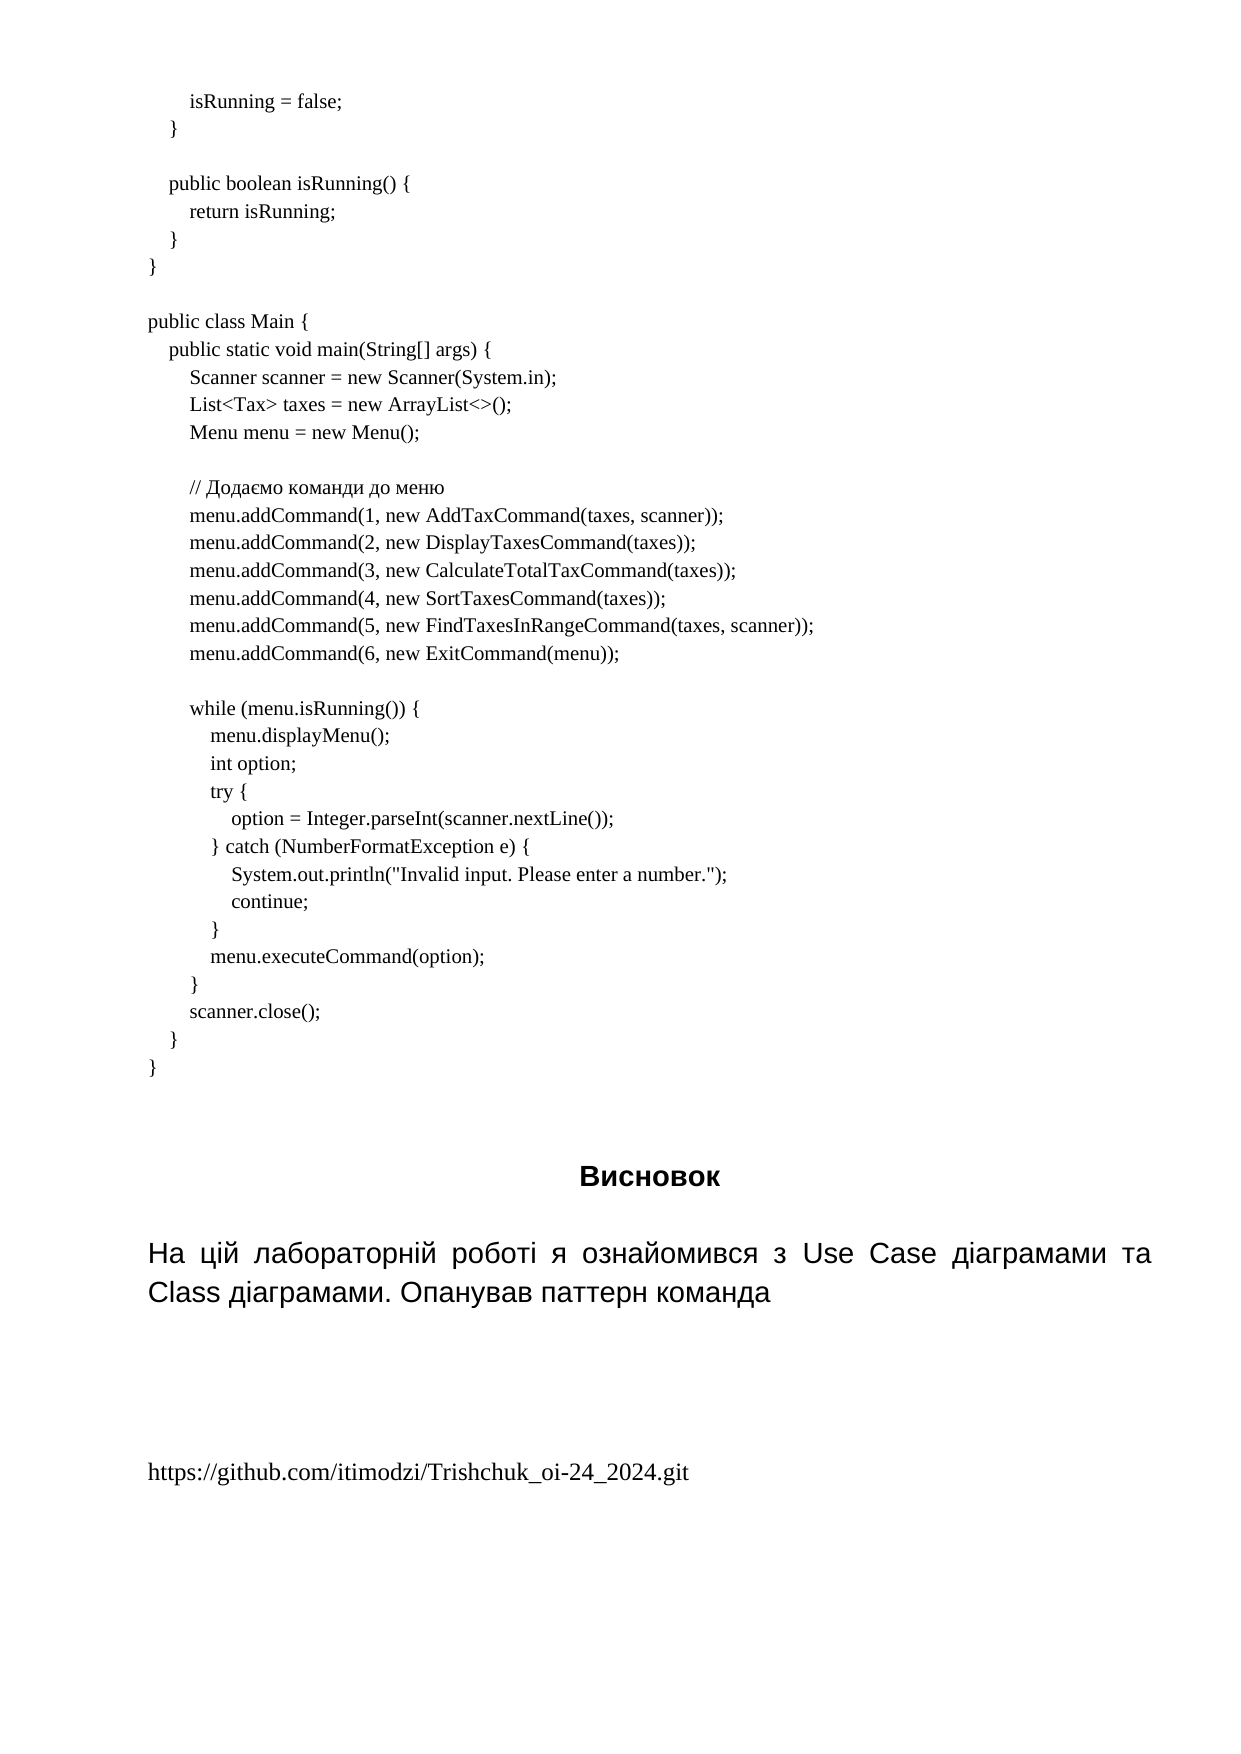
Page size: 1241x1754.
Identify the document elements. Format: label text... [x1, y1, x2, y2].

text } catch (NumberFormatException e) { [148, 834, 1152, 858]
text while (menu.isRunning()) { [148, 696, 1152, 720]
text public static void main(String[] args) { [148, 337, 1152, 361]
text } [148, 116, 1152, 140]
text menu.addCommand(3, new CalculateTotalTaxCommand(taxes)); [148, 558, 1152, 582]
text } [148, 227, 1152, 251]
text continue; [148, 889, 1152, 913]
text menu.executeCommand(option); [148, 944, 1152, 968]
text } [148, 1027, 1152, 1051]
text } [148, 972, 1152, 996]
text System.out.println("Invalid input. Please enter a number."); [148, 861, 1152, 886]
text menu.addCommand(1, new AddTaxCommand(taxes, scanner)); [148, 503, 1152, 527]
text https://github.com/itimodzi/Trishchuk_oi-24_2024.git [148, 1457, 1152, 1486]
text Висновок [148, 1159, 1152, 1193]
text Scanner scanner = new Scanner(System.in); [148, 364, 1152, 389]
text scanner.close(); [148, 999, 1152, 1023]
text На цій лабораторній роботі я ознайомився з Use Case діаграмами та Class діаграмами. Опанував паттерн команда [148, 1236, 1152, 1308]
text menu.addCommand(2, new DisplayTaxesCommand(taxes)); [148, 530, 1152, 554]
text } [148, 254, 1152, 278]
text option = Integer.parseInt(scanner.nextLine()); [148, 806, 1152, 830]
text menu.addCommand(4, new SortTaxesCommand(taxes)); [148, 585, 1152, 609]
text isRunning = false; [148, 88, 1152, 113]
text menu.addCommand(6, new ExitCommand(menu)); [148, 641, 1152, 665]
text menu.displayMenu(); [148, 723, 1152, 747]
text public boolean isRunning() { [148, 171, 1152, 195]
text public class Main { [148, 309, 1152, 333]
text } [148, 917, 1152, 941]
text } [148, 1055, 1152, 1079]
text int option; [148, 751, 1152, 775]
text menu.addCommand(5, new FindTaxesInRangeCommand(taxes, scanner)); [148, 613, 1152, 637]
text return isRunning; [148, 199, 1152, 223]
text Menu menu = new Menu(); [148, 420, 1152, 444]
text try { [148, 779, 1152, 803]
text // Додаємо команди до меню [148, 475, 1152, 499]
text List<Tax> taxes = new ArrayList<>(); [148, 392, 1152, 416]
